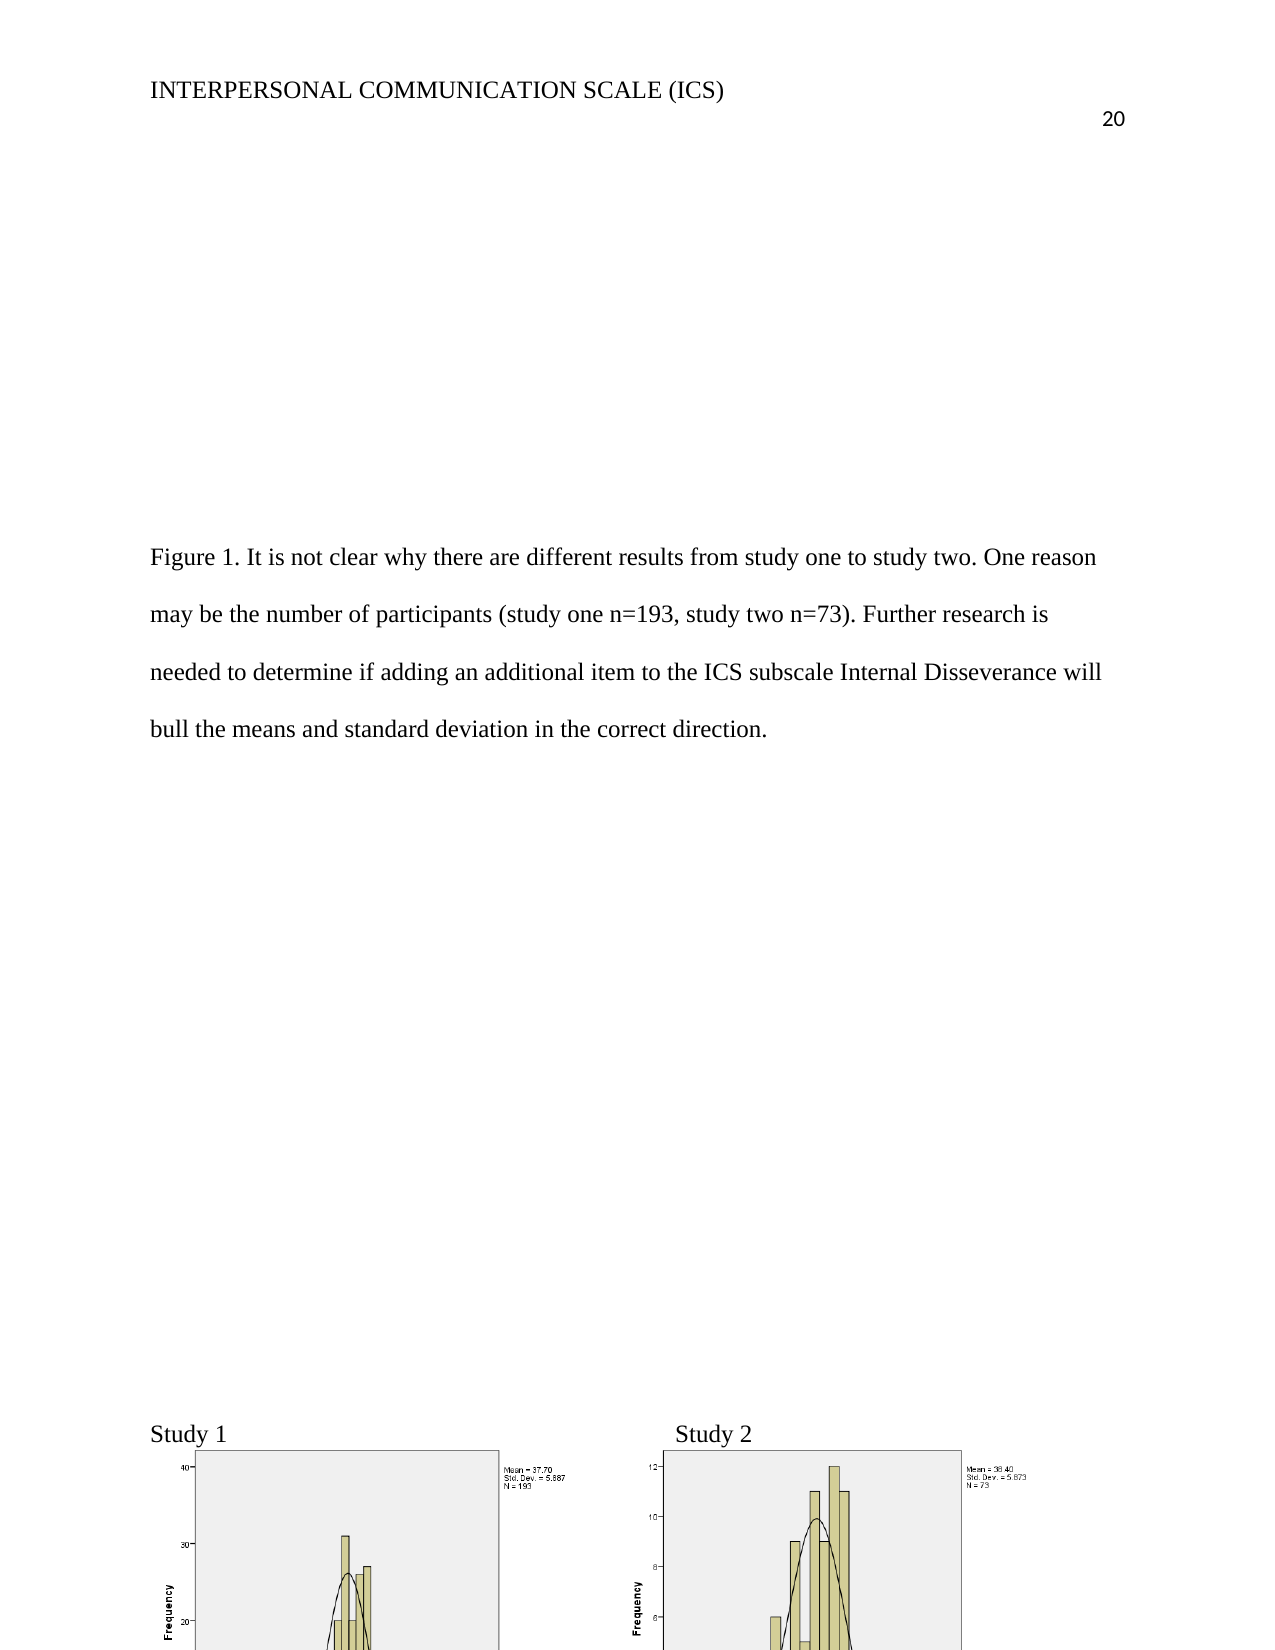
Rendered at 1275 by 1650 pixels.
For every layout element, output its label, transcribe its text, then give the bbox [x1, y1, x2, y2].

picture [150, 1448, 615, 1650]
text Study 1 Study 2 [150, 1419, 1125, 1448]
picture [620, 1448, 1076, 1650]
text Figure 1. It is not clear why there are different results from study one to study two. One reason may be the number of participants (study one n=193, study two n=73). Further research is needed to determine if adding an additional item to the ICS subscale Internal Disseverance will bull the means and standard deviation in the correct direction. [150, 542, 1125, 743]
